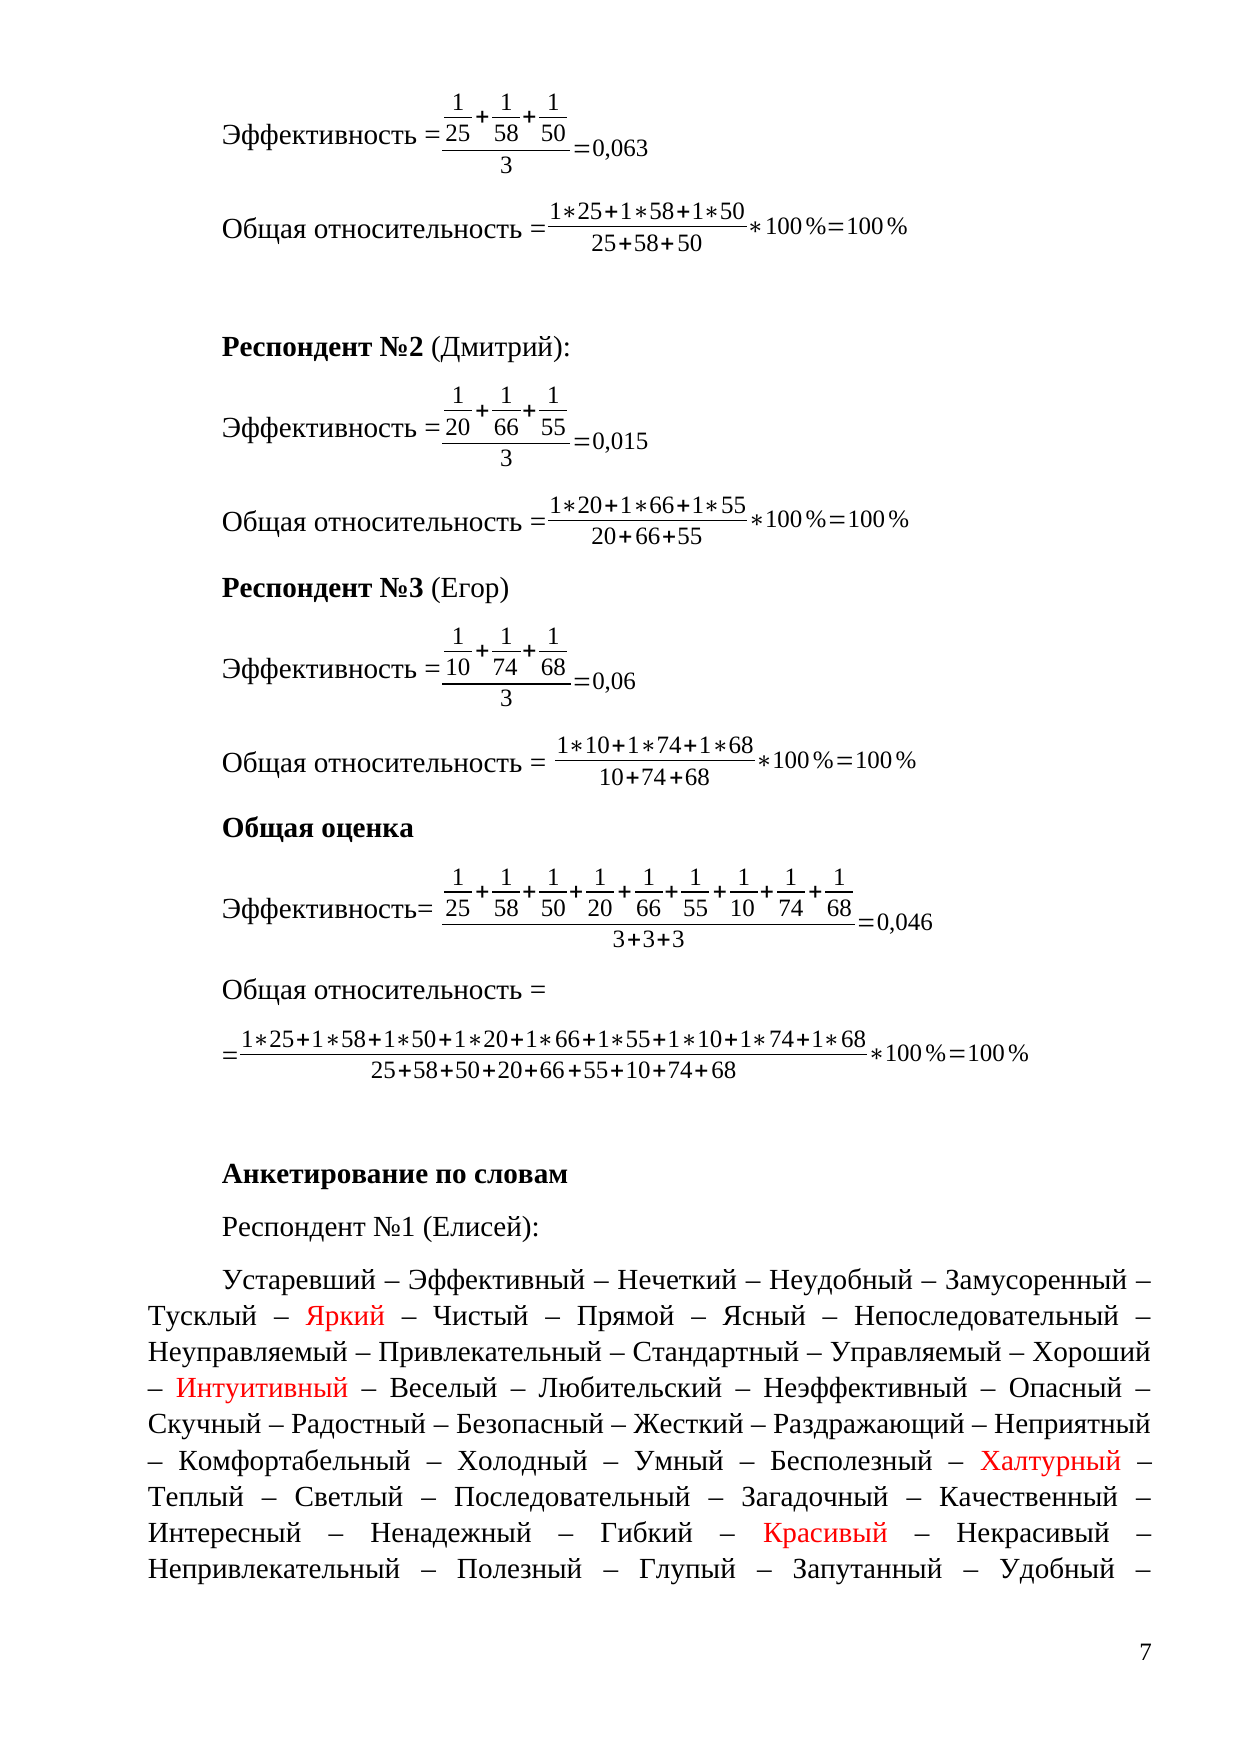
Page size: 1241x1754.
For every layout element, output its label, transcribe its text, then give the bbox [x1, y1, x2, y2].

text Общая относительность = [148, 491, 1150, 550]
text Анкетирование по словам [148, 1156, 1150, 1190]
text Эффективность= [148, 863, 1150, 953]
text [148, 1262, 1152, 1585]
text Респондент №3 (Егор) [148, 570, 1150, 603]
text Общая относительность = [148, 198, 1150, 257]
text Респондент №2 (Дмитрий): [148, 329, 1150, 363]
text Эффективность = [148, 89, 1150, 179]
text = [148, 1025, 1150, 1084]
text Эффективность = [148, 622, 1150, 713]
text Респондент №1 (Елисей): [148, 1209, 1150, 1243]
text Общая относительность = [148, 972, 1150, 1006]
text Общая оценка [148, 810, 1150, 844]
text Общая относительность = [148, 732, 1150, 791]
text Эффективность = [148, 382, 1150, 472]
